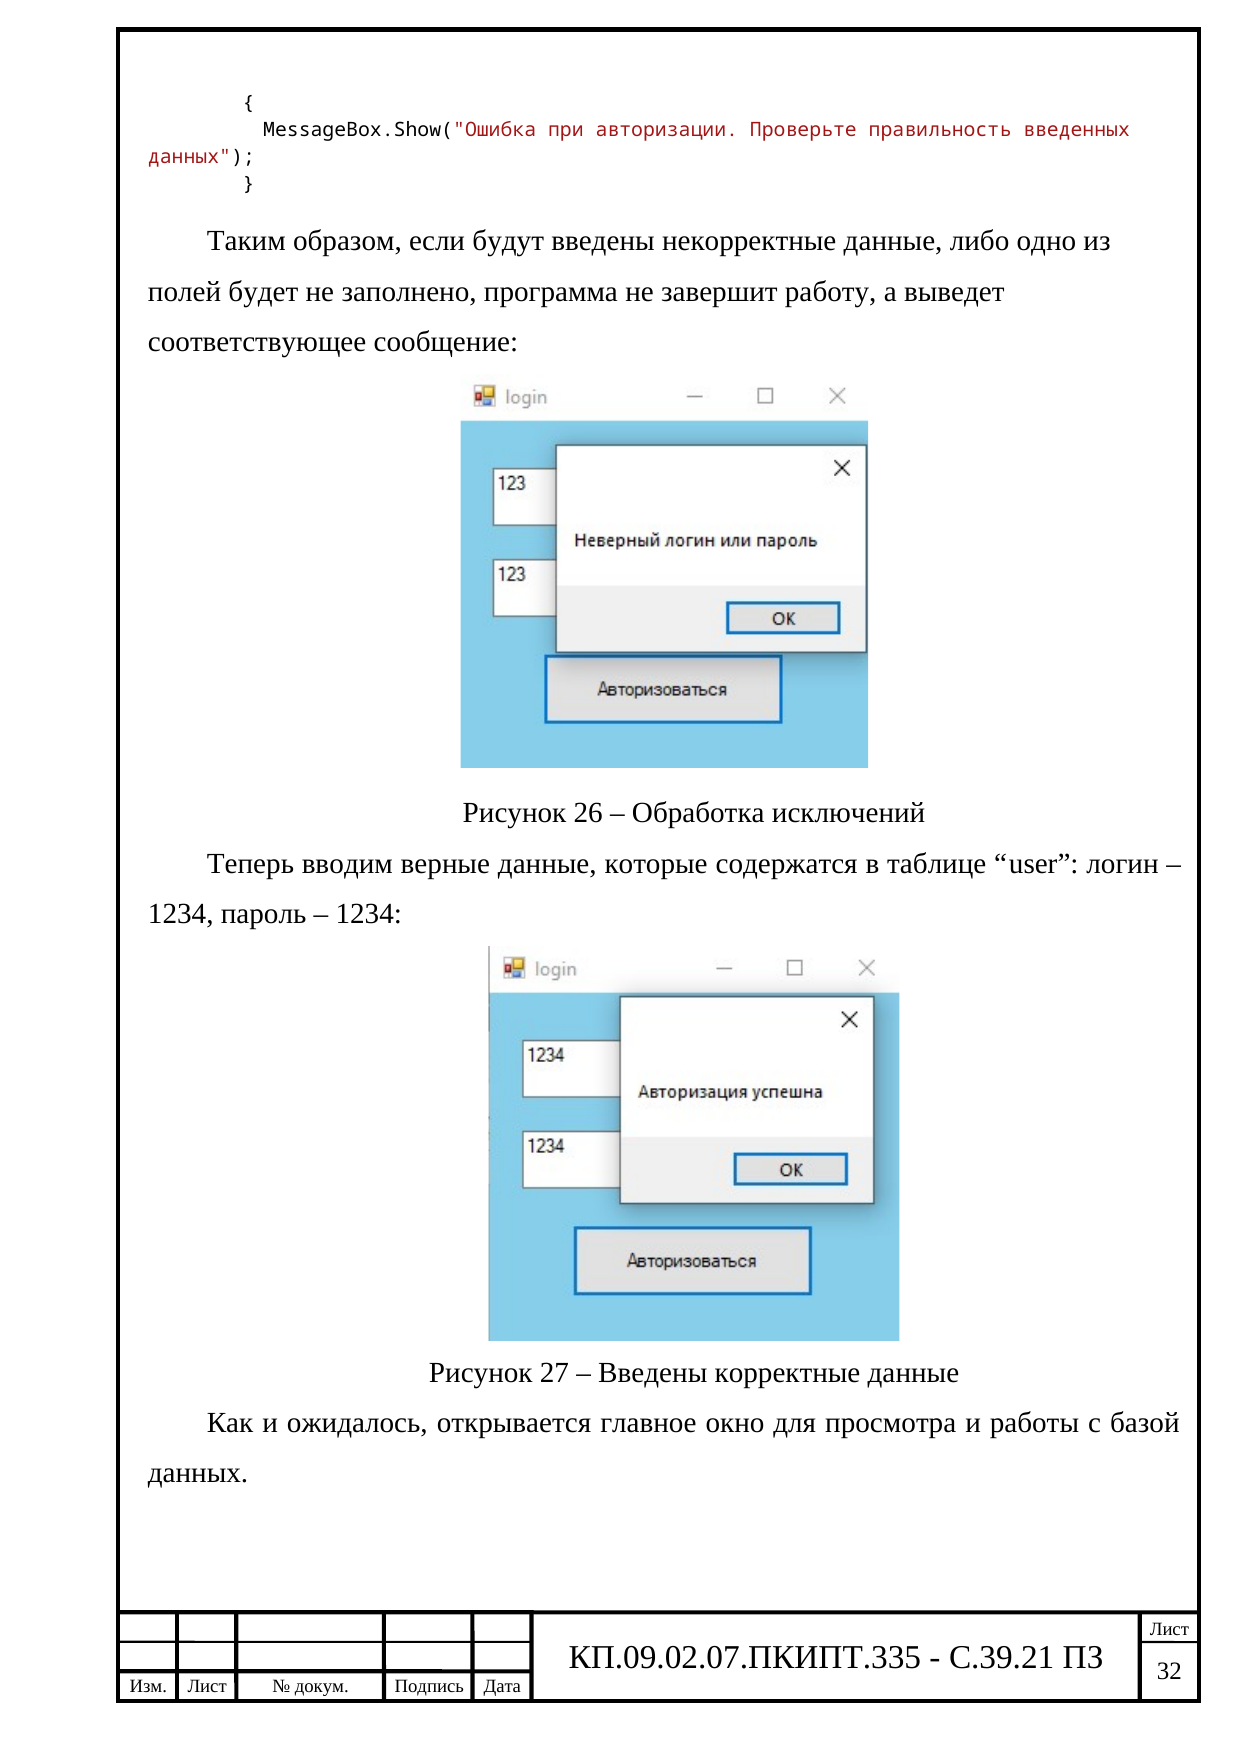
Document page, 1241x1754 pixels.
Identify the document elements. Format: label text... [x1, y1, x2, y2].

picture [460, 374, 869, 768]
text MessageBox.Show("Ошибка при авторизации. Проверьте правильность введенных данных"); [148, 116, 1181, 169]
text Рисунок 26 – Обработка исключений [148, 795, 1181, 829]
text Таким образом, если будут введены некорректные данные, либо одно из полей будет не заполнено, программа не завершит работу, а выведет соответствующее сообщение: [148, 223, 1181, 358]
text { [148, 89, 1181, 116]
text Теперь вводим верные данные, которые содержатся в таблице “user”: логин – 1234, пароль – 1234: [148, 846, 1181, 929]
text Рисунок 27 – Введены корректные данные [148, 1355, 1181, 1388]
picture [488, 946, 900, 1341]
text Как и ожидалось, открывается главное окно для просмотра и работы с базой данных. [148, 1405, 1181, 1489]
text } [148, 169, 1181, 197]
